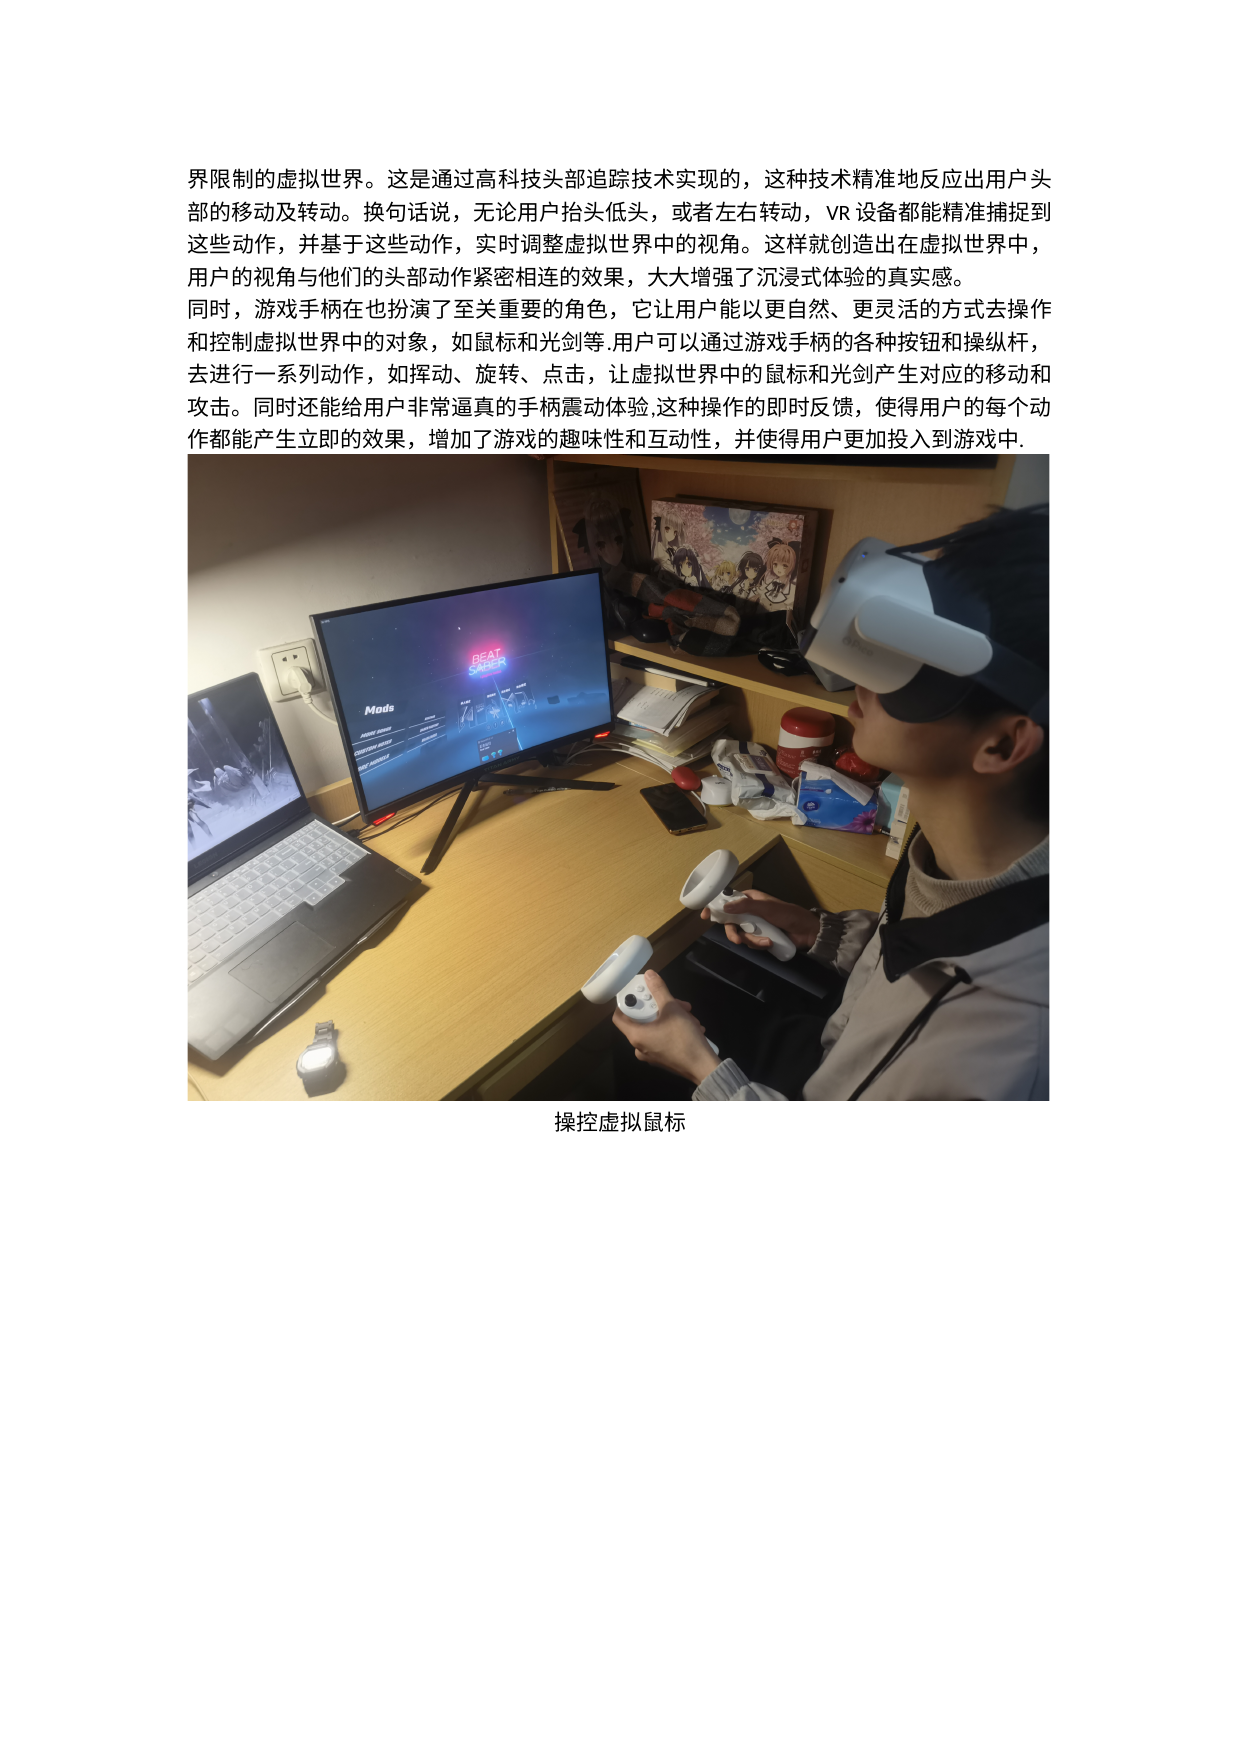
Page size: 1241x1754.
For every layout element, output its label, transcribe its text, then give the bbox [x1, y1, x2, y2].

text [187, 162, 1053, 292]
text 同时，游戏手柄在也扮演了至关重要的角色，它让用户能以更自然、更灵活的方式去操作和控制虚拟世界中的对象，如鼠标和光剑等.用户可以通过游戏手柄的各种按钮和操纵杆，去进行一系列动作，如挥动、旋转、点击，让虚拟世界中的鼠标和光剑产生对应的移动和攻击。同时还能给用户非常逼真的手柄震动体验,这种操作的即时反馈，使得用户的每个动作都能产生立即的效果，增加了游戏的趣味性和互动性，并使得用户更加投入到游戏中. [187, 292, 1053, 454]
text 操控虚拟鼠标 [187, 1104, 1053, 1137]
picture [187, 454, 1050, 1101]
